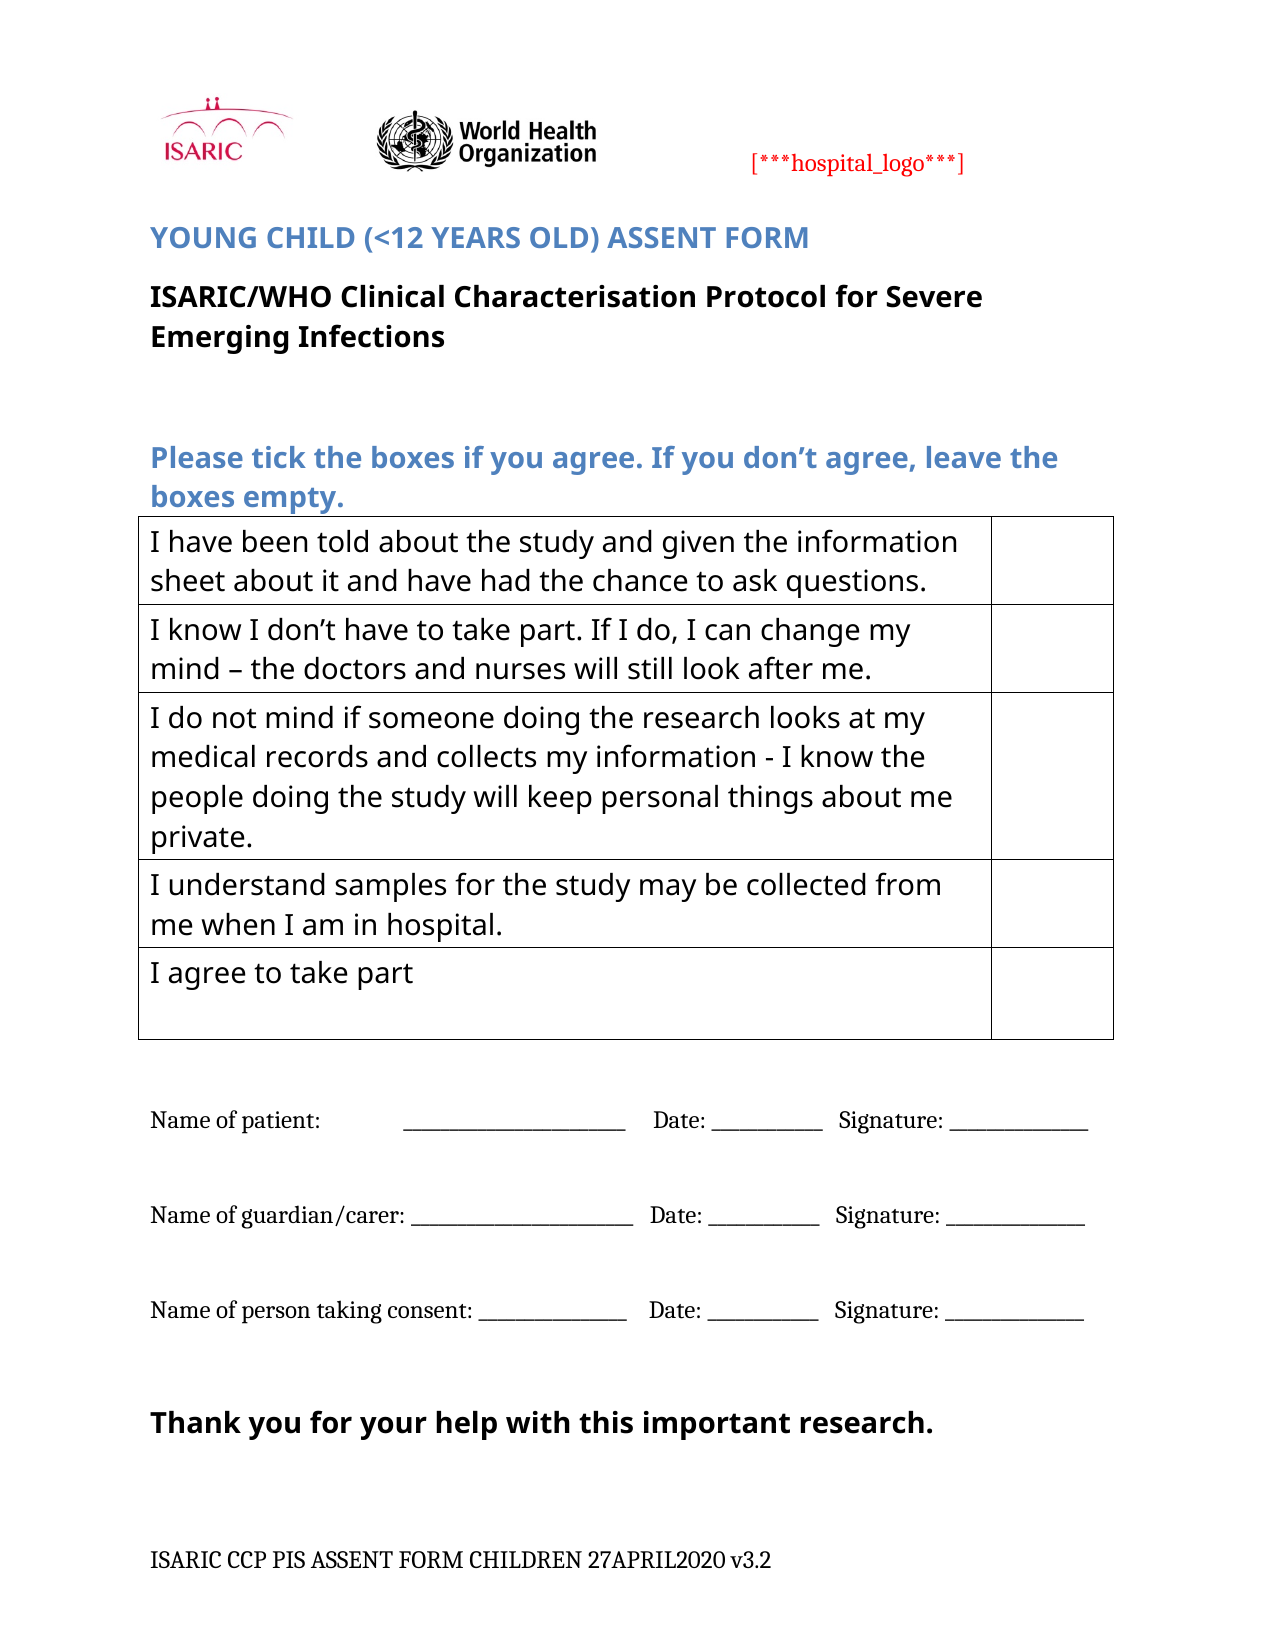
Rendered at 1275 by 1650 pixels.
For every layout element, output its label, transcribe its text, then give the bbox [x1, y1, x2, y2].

table_cell [992, 948, 1113, 1039]
subtitle YOUNG CHILD (<12 YEARS OLD) ASSENT FORM [150, 218, 1125, 257]
subtitle Please tick the boxes if you agree. If you don’t agree, leave the boxes empty. [150, 437, 1125, 516]
table_cell I agree to take part [139, 948, 991, 1039]
table_cell [992, 605, 1113, 692]
picture [150, 93, 307, 172]
table_cell [992, 693, 1113, 859]
text ISARIC/WHO Clinical Characterisation Protocol for Severe Emerging Infections [150, 276, 1125, 356]
table_header I have been told about the study and given the information sheet about it and have had the chance to ask questions. [139, 517, 991, 604]
table_cell I know I don’t have to take part. If I do, I can change my mind – the doctors and nurses will still look after me. [139, 605, 991, 692]
table_cell I understand samples for the study may be collected from me when I am in hospital. [139, 860, 991, 947]
table_cell [992, 860, 1113, 947]
table_header [992, 517, 1113, 604]
text Name of person taking consent: ________________ Date: ____________ Signature: _______________ [150, 1296, 1125, 1325]
table_cell I do not mind if someone doing the research looks at my medical records and collects my information - I know the people doing the study will keep personal things about me private. [139, 693, 991, 859]
picture [375, 109, 597, 172]
text Name of patient: ________________________ Date: ____________ Signature: _______________ [150, 1106, 1125, 1135]
text Name of guardian/carer: ________________________ Date: ____________ Signature: _______________ [150, 1201, 1125, 1230]
text Thank you for your help with this important research. [150, 1402, 1125, 1442]
